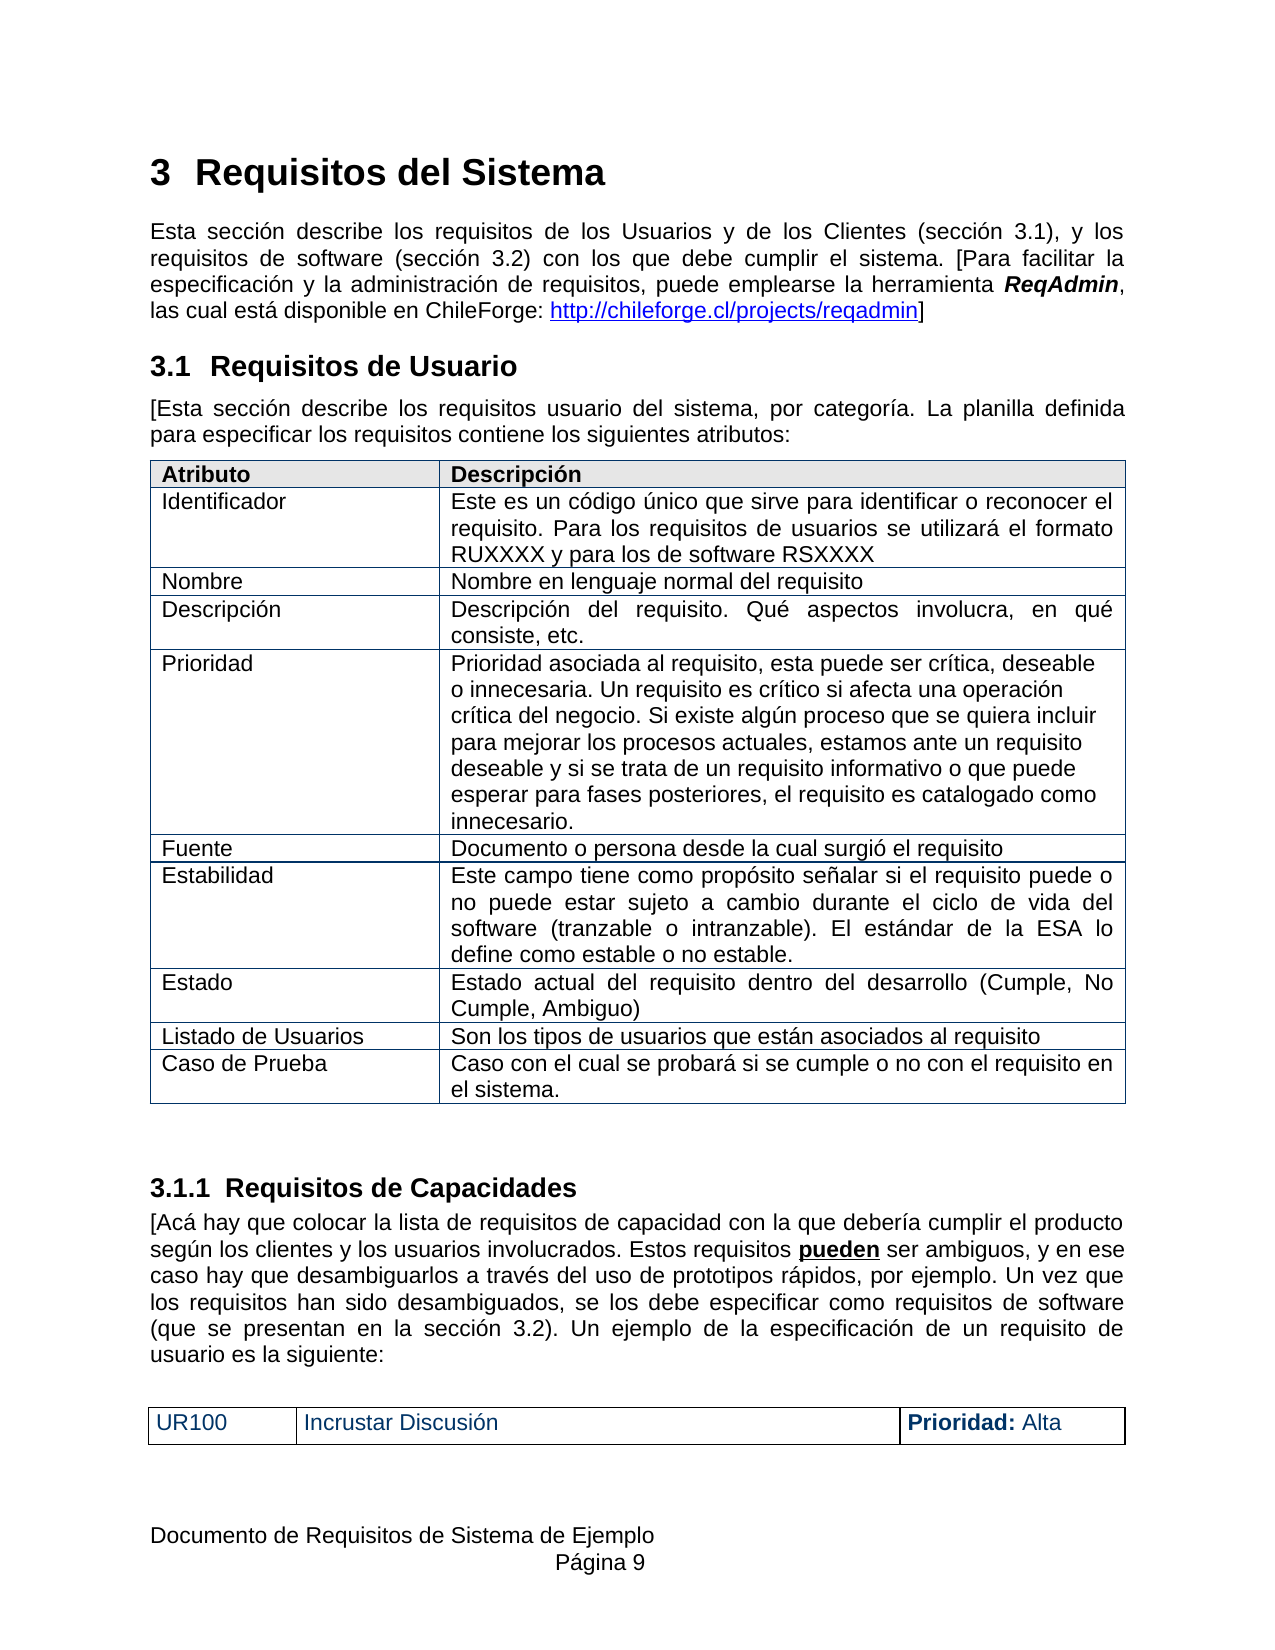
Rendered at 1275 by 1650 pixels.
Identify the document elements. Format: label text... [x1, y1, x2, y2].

table_cell Nombre en lenguaje normal del requisito [440, 568, 1125, 595]
subtitle Requisitos del Sistema [150, 150, 1125, 193]
table_header Incrustar Discusión [297, 1408, 899, 1443]
text Esta sección describe los requisitos de los Usuarios y de los Clientes (sección 3.1), y los requisitos de software (sección 3.2) con los que debe cumplir el sistema. [Para facilitar la especificación y la administración de requisitos, puede emplearse la herramienta ReqAdmin, las cual está disponible en ChileForge: http://chileforge.cl/projects/reqadmin] [150, 218, 1125, 323]
table_cell Documento o persona desde la cual surgió el requisito [440, 835, 1125, 861]
table_cell Caso de Prueba [151, 1050, 439, 1103]
table_cell Identificador [151, 488, 439, 567]
table_header Descripción [440, 461, 1125, 487]
subtitle Requisitos de Capacidades [150, 1172, 1125, 1203]
text [Esta sección describe los requisitos usuario del sistema, por categoría. La planilla definida para especificar los requisitos contiene los siguientes atributos: [150, 394, 1125, 447]
subtitle Requisitos de Usuario [150, 348, 1125, 382]
table_cell Fuente [151, 835, 439, 861]
text [Acá hay que colocar la lista de requisitos de capacidad con la que debería cumplir el producto según los clientes y los usuarios involucrados. Estos requisitos pueden ser ambiguos, y en ese caso hay que desambiguarlos a través del uso de prototipos rápidos, por ejemplo. Un vez que los requisitos han sido desambiguados, se los debe especificar como requisitos de software (que se presentan en la sección 3.2). Un ejemplo de la especificación de un requisito de usuario es la siguiente: [150, 1209, 1125, 1367]
table_cell Estabilidad [151, 863, 439, 968]
table_cell Este es un código único que sirve para identificar o reconocer el requisito. Para los requisitos de usuarios se utilizará el formato RUXXXX y para los de software RSXXXX [440, 488, 1125, 567]
table_cell Descripción del requisito. Qué aspectos involucra, en qué consiste, etc. [440, 596, 1125, 648]
table_cell Son los tipos de usuarios que están asociados al requisito [440, 1023, 1125, 1049]
table_cell Prioridad [151, 650, 439, 834]
table_header UR100 [149, 1408, 296, 1443]
table_header Prioridad: Alta [901, 1408, 1124, 1443]
table_header Atributo [151, 461, 439, 487]
table_cell Prioridad asociada al requisito, esta puede ser crítica, deseable o innecesaria. Un requisito es crítico si afecta una operación crítica del negocio. Si existe algún proceso que se quiera incluir para mejorar los procesos actuales, estamos ante un requisito deseable y si se trata de un requisito informativo o que puede esperar para fases posteriores, el requisito es catalogado como innecesario. [440, 650, 1125, 834]
table_cell Nombre [151, 568, 439, 595]
table_cell Listado de Usuarios [151, 1023, 439, 1049]
table_cell Estado [151, 969, 439, 1022]
table_cell Estado actual del requisito dentro del desarrollo (Cumple, No Cumple, Ambiguo) [440, 969, 1125, 1022]
table_cell Descripción [151, 596, 439, 648]
table_cell Caso con el cual se probará si se cumple o no con el requisito en el sistema. [440, 1050, 1125, 1103]
table_cell Este campo tiene como propósito señalar si el requisito puede o no puede estar sujeto a cambio durante el ciclo de vida del software (tranzable o intranzable). El estándar de lo define como estable o no estable. [440, 863, 1125, 968]
